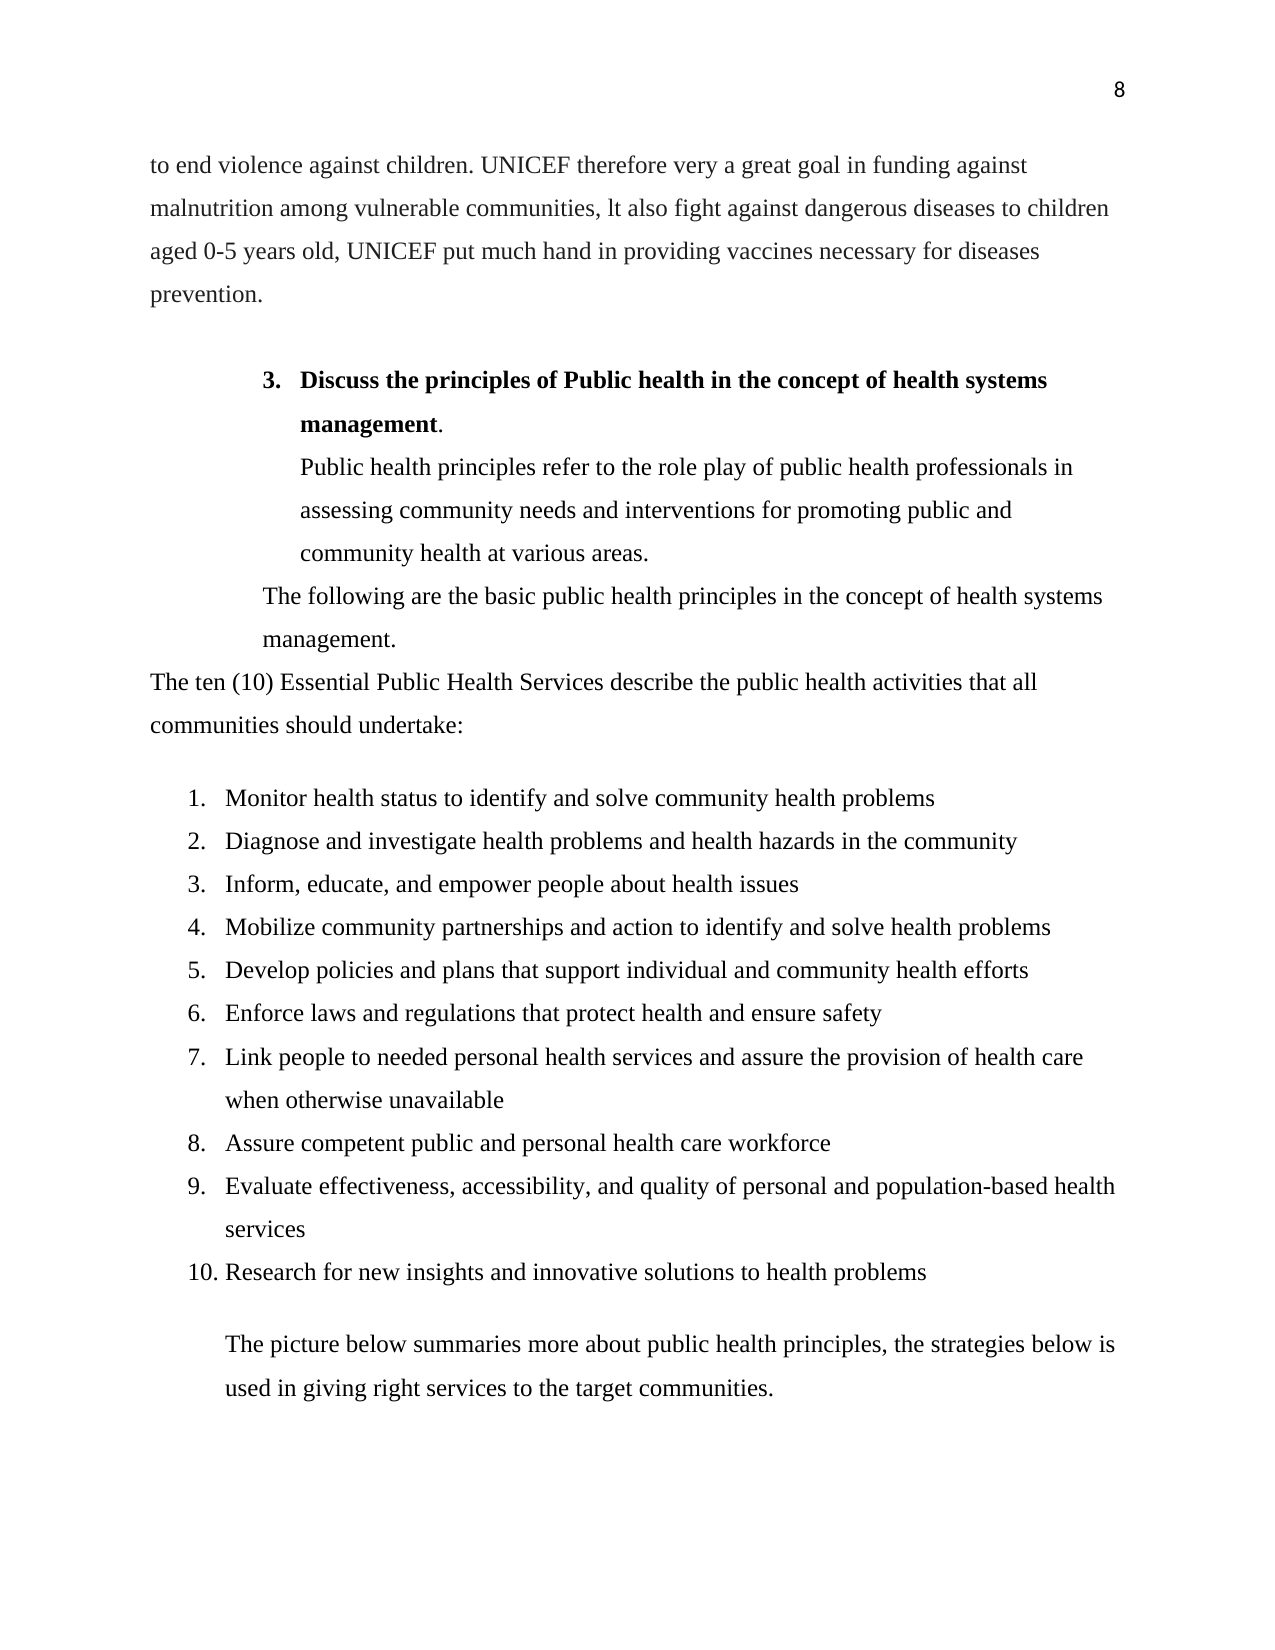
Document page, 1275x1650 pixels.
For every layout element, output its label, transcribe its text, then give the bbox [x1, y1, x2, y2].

list Diagnose and investigate health problems and health hazards in the community [187, 826, 1125, 855]
list Inform, educate, and empower people about health issues [187, 869, 1125, 898]
list Discuss the principles of Public health in the concept of health systems management. [262, 366, 1125, 437]
list Monitor health status to identify and solve community health problems [187, 783, 1125, 812]
list Evaluate effectiveness, accessibility, and quality of personal and population-based health services [187, 1171, 1125, 1243]
list Link people to needed personal health services and assure the provision of health care when otherwise unavailable [187, 1042, 1125, 1113]
list Public health principles refer to the role play of public health professionals in assessing community needs and interventions for promoting public and community health at various areas. [300, 452, 1125, 567]
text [150, 150, 1125, 308]
list Research for new insights and innovative solutions to health problems [187, 1257, 1125, 1286]
text The ten (10) Essential Public Health Services describe the public health activities that all communities should undertake: [150, 667, 1125, 739]
text The following are the basic public health principles in the concept of health systems management. [262, 581, 1125, 653]
list Mobilize community partnerships and action to identify and solve health problems [187, 912, 1125, 941]
list Develop policies and plans that support individual and community health efforts [187, 955, 1125, 984]
list Assure competent public and personal health care workforce [187, 1128, 1125, 1157]
list Enforce laws and regulations that protect health and ensure safety [187, 998, 1125, 1027]
text The picture below summaries more about public health principles, the strategies below is used in giving right services to the target communities. [225, 1329, 1125, 1401]
